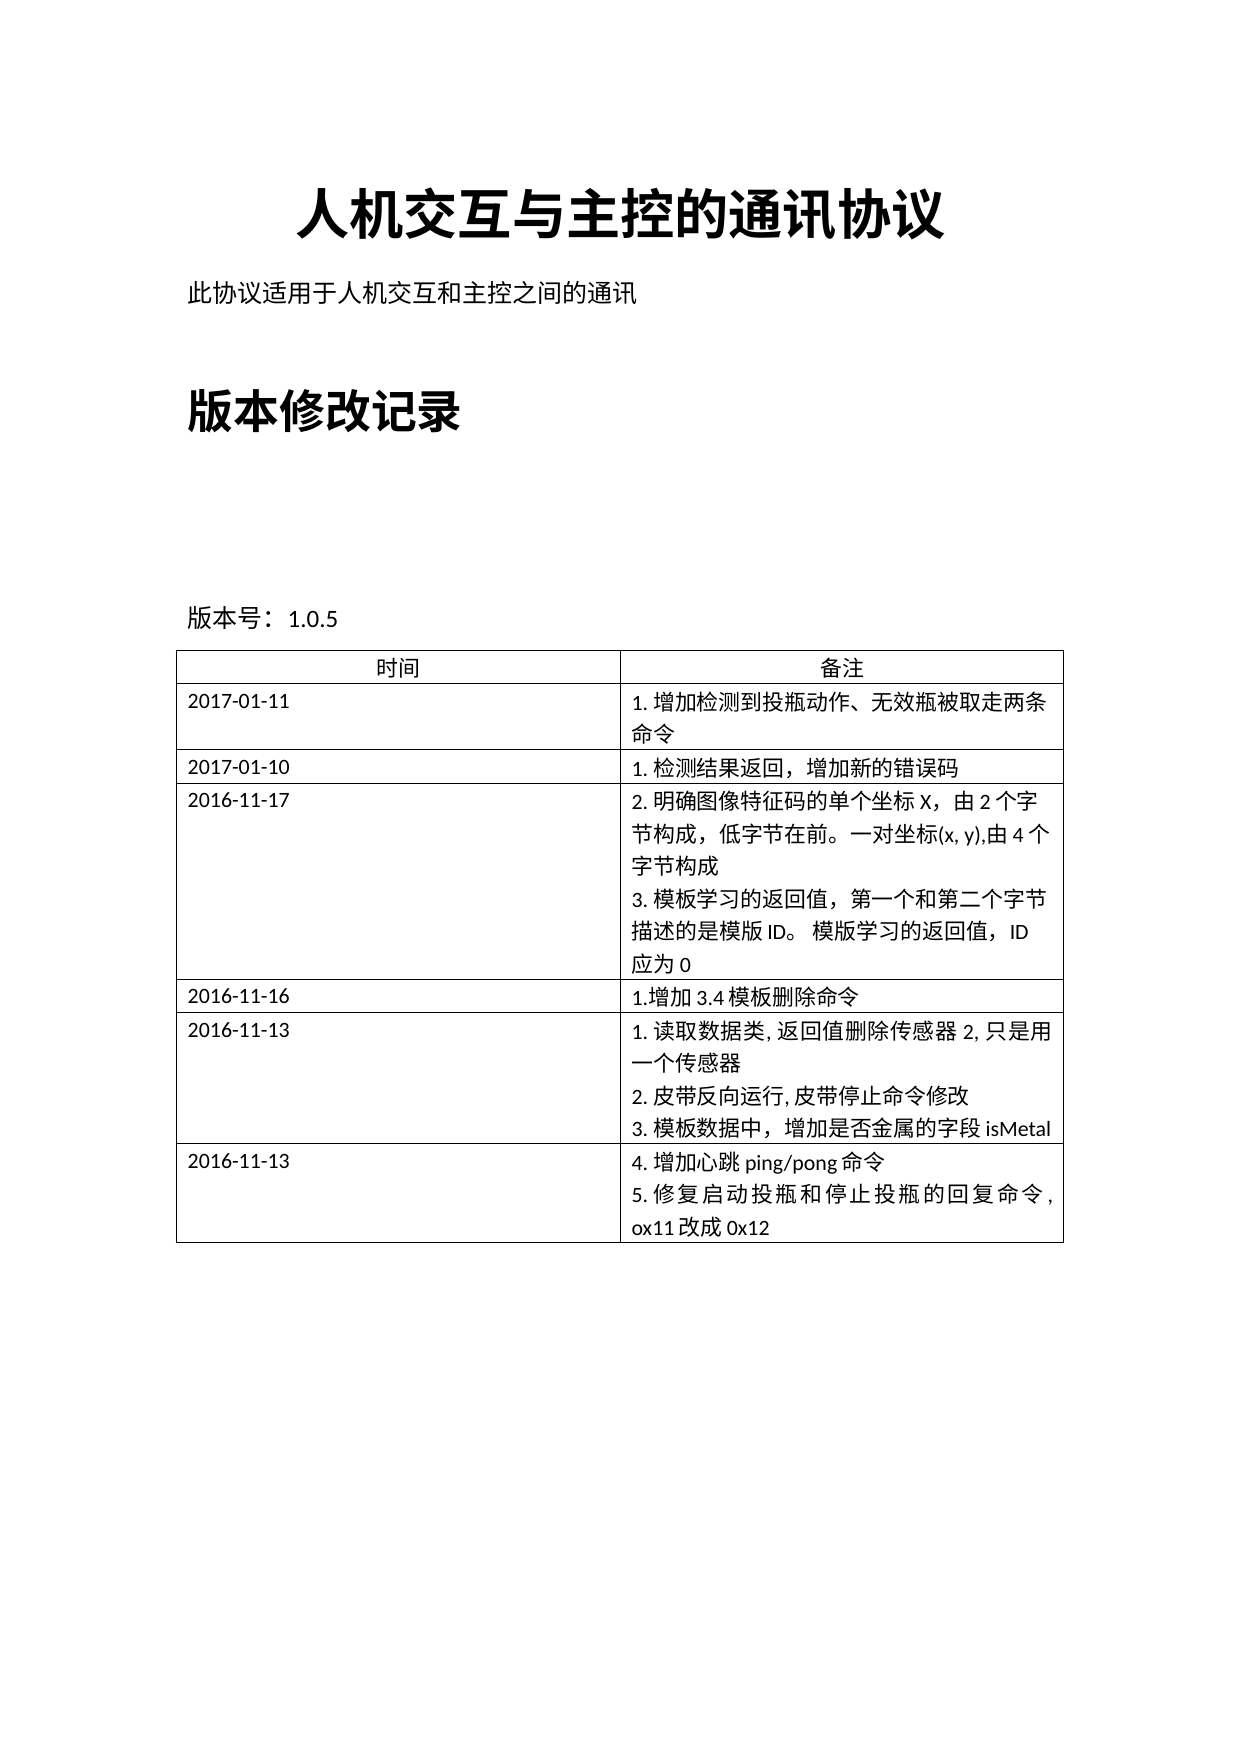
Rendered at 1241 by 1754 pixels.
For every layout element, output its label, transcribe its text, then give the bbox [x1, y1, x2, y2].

table_cell 2016-11-13 [177, 1013, 620, 1143]
table_cell 读取数据类, 返回值删除传感器2, 只是用一个传感器 皮带反向运行, 皮带停止命令修改 模板数据中，增加是否金属的字段isMetal [621, 1013, 1063, 1143]
table_cell 检测结果返回，增加新的错误码 [621, 750, 1063, 783]
subtitle 版本修改记录 [187, 360, 1053, 457]
text 版本号：1.0.5 [187, 584, 1053, 649]
table_cell 2017-01-11 [177, 684, 620, 749]
table_cell 2016-11-17 [177, 784, 620, 979]
table_cell 1.增加3.4模板删除命令 [621, 980, 1063, 1012]
text 此协议适用于人机交互和主控之间的通讯 [187, 259, 1053, 324]
table_cell 1. 增加检测到投瓶动作、无效瓶被取走两条命令 [621, 684, 1063, 749]
table_header 时间 [177, 651, 620, 683]
table_cell 增加心跳ping/pong命令 修复启动投瓶和停止投瓶的回复命令, ox11改成0x12 [621, 1144, 1063, 1242]
text 人机交互与主控的通讯协议 [187, 162, 1053, 259]
table_cell 明确图像特征码的单个坐标X，由2个字节构成，低字节在前。一对坐标(x, y),由4个字节构成 模板学习的返回值，第一个和第二个字节描述的是模版ID。 模版学习的返回值，ID应为0 [621, 784, 1063, 979]
table_cell 2016-11-13 [177, 1144, 620, 1242]
table_cell 2016-11-16 [177, 980, 620, 1012]
table_cell 2017-01-10 [177, 750, 620, 783]
table_header 备注 [621, 651, 1063, 683]
